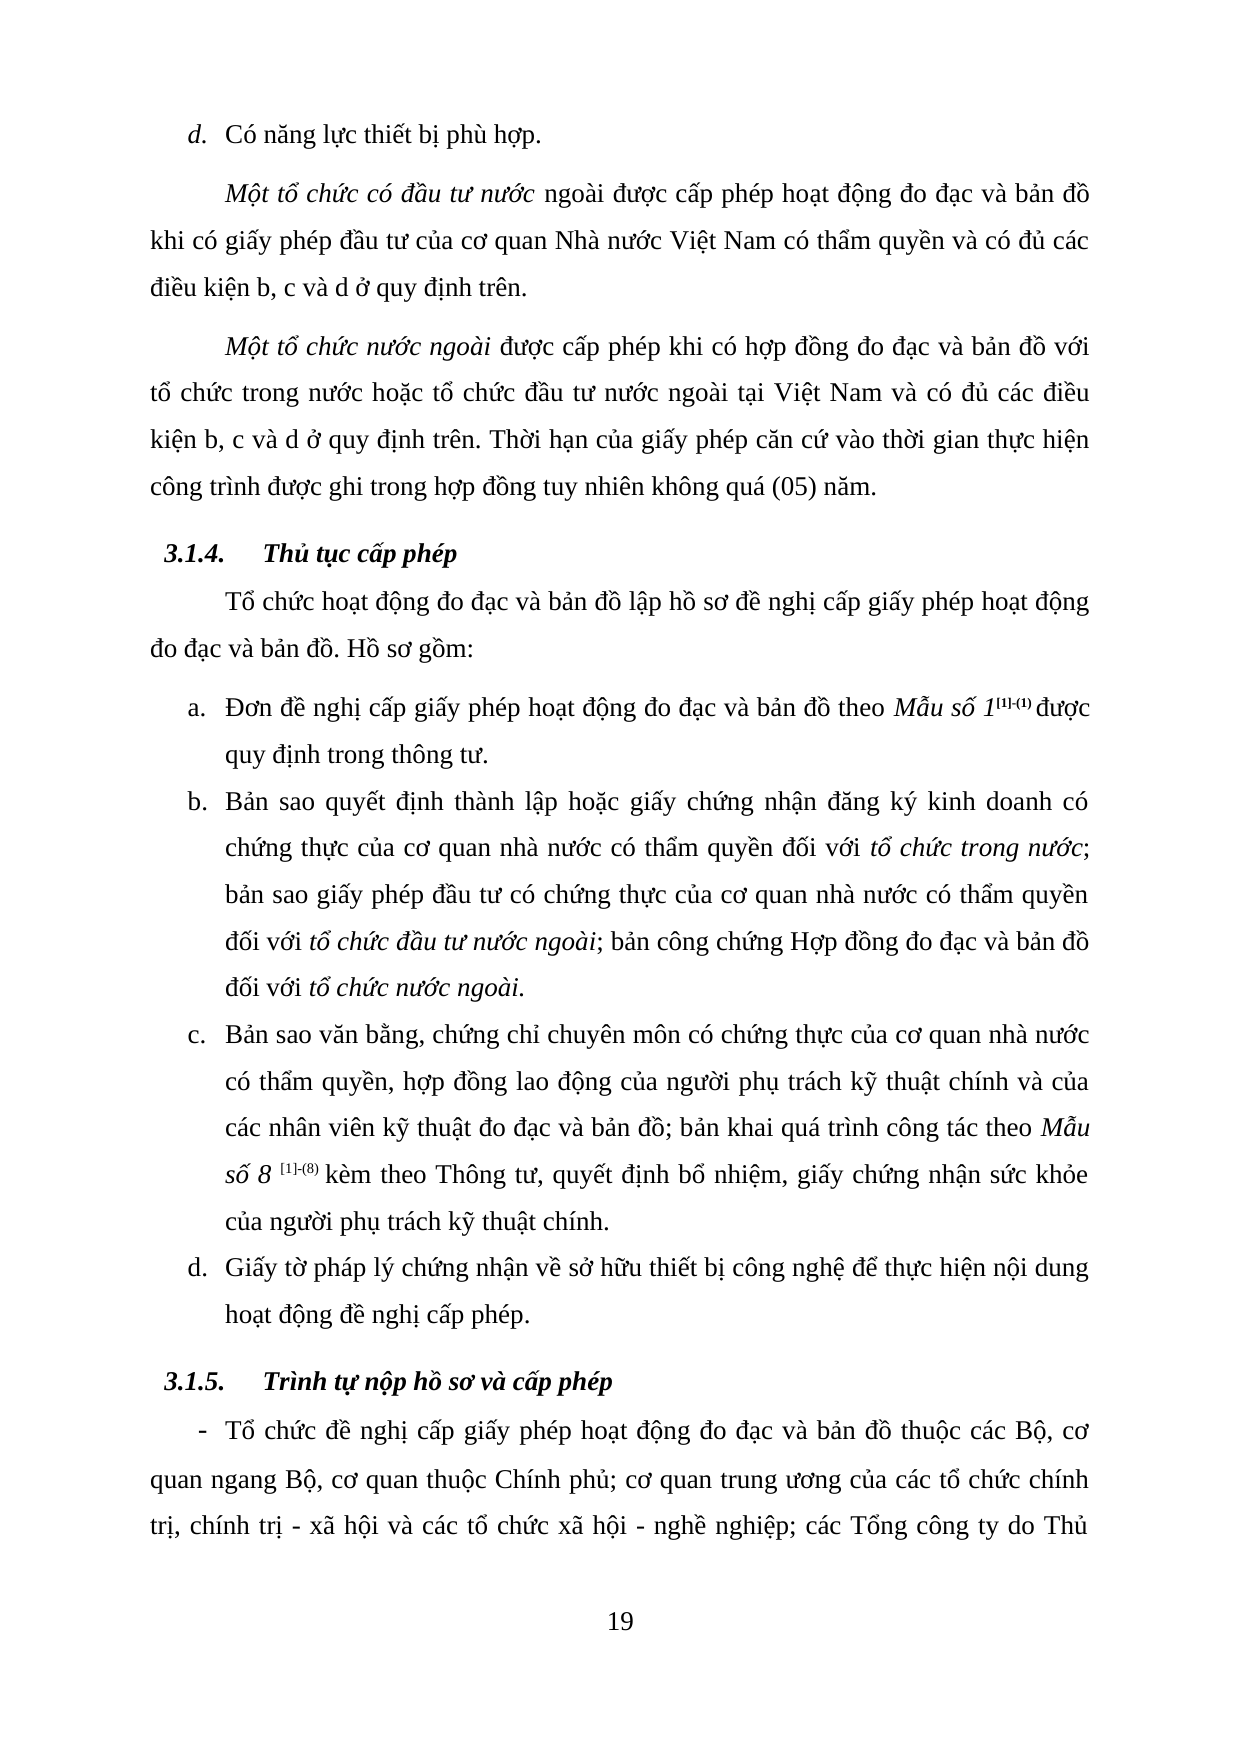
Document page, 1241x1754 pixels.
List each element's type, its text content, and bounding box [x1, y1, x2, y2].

text Một tổ chức có đầu tư nước ngoài được cấp phép hoạt động đo đạc và bản đồ khi có giấy phép đầu tư của cơ quan Nhà nước Việt Nam có thẩm quyền và có đủ các điều kiện b, c và d ở quy định trên. [150, 177, 1090, 302]
list Giấy tờ pháp lý chứng nhận về sở hữu thiết bị công nghệ để thực hiện nội dung hoạt động đề nghị cấp phép. [187, 1251, 1090, 1329]
subtitle Thủ tục cấp phép [225, 537, 1090, 568]
list Bản sao văn bằng, chứng chỉ chuyên môn có chứng thực của cơ quan nhà nước có thẩm quyền, hợp đồng lao động của người phụ trách kỹ thuật chính và của các nhân viên kỹ thuật đo đạc và bản đồ; bản khai quá trình công tác theo Mẫu số 8 [1]-(8) kèm theo Thông tư, quyết định bổ nhiệm, giấy chứng nhận sức khỏe của người phụ trách kỹ thuật chính. [187, 1018, 1090, 1236]
subtitle Trình tự nộp hồ sơ và cấp phép [225, 1366, 1090, 1397]
list Đơn đề nghị cấp giấy phép hoạt động đo đạc và bản đồ theo Mẫu số 1[1]-(1) được quy định trong thông tư. [187, 691, 1090, 769]
text Một tổ chức nước ngoài được cấp phép khi có hợp đồng đo đạc và bản đồ với tổ chức trong nước hoặc tổ chức đầu tư nước ngoài tại Việt Nam và có đủ các điều kiện b, c và d ở quy định trên. Thời hạn của giấy phép căn cứ vào thời gian thực hiện công trình được ghi trong hợp đồng tuy nhiên không quá (05) năm. [150, 330, 1090, 501]
list Bản sao quyết định thành lập hoặc giấy chứng nhận đăng ký kinh doanh có chứng thực của cơ quan nhà nước có thẩm quyền đối với tổ chức trong nước; bản sao giấy phép đầu tư có chứng thực của cơ quan nhà nước có thẩm quyền đối với tổ chức đầu tư nước ngoài; bản công chứng Hợp đồng đo đạc và bản đồ đối với tổ chức nước ngoài. [187, 785, 1090, 1002]
text Tổ chức hoạt động đo đạc và bản đồ lập hồ sơ đề nghị cấp giấy phép hoạt động đo đạc và bản đồ. Hồ sơ gồm: [150, 586, 1090, 663]
list Có năng lực thiết bị phù hợp. [187, 118, 1090, 149]
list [150, 1414, 1090, 1541]
